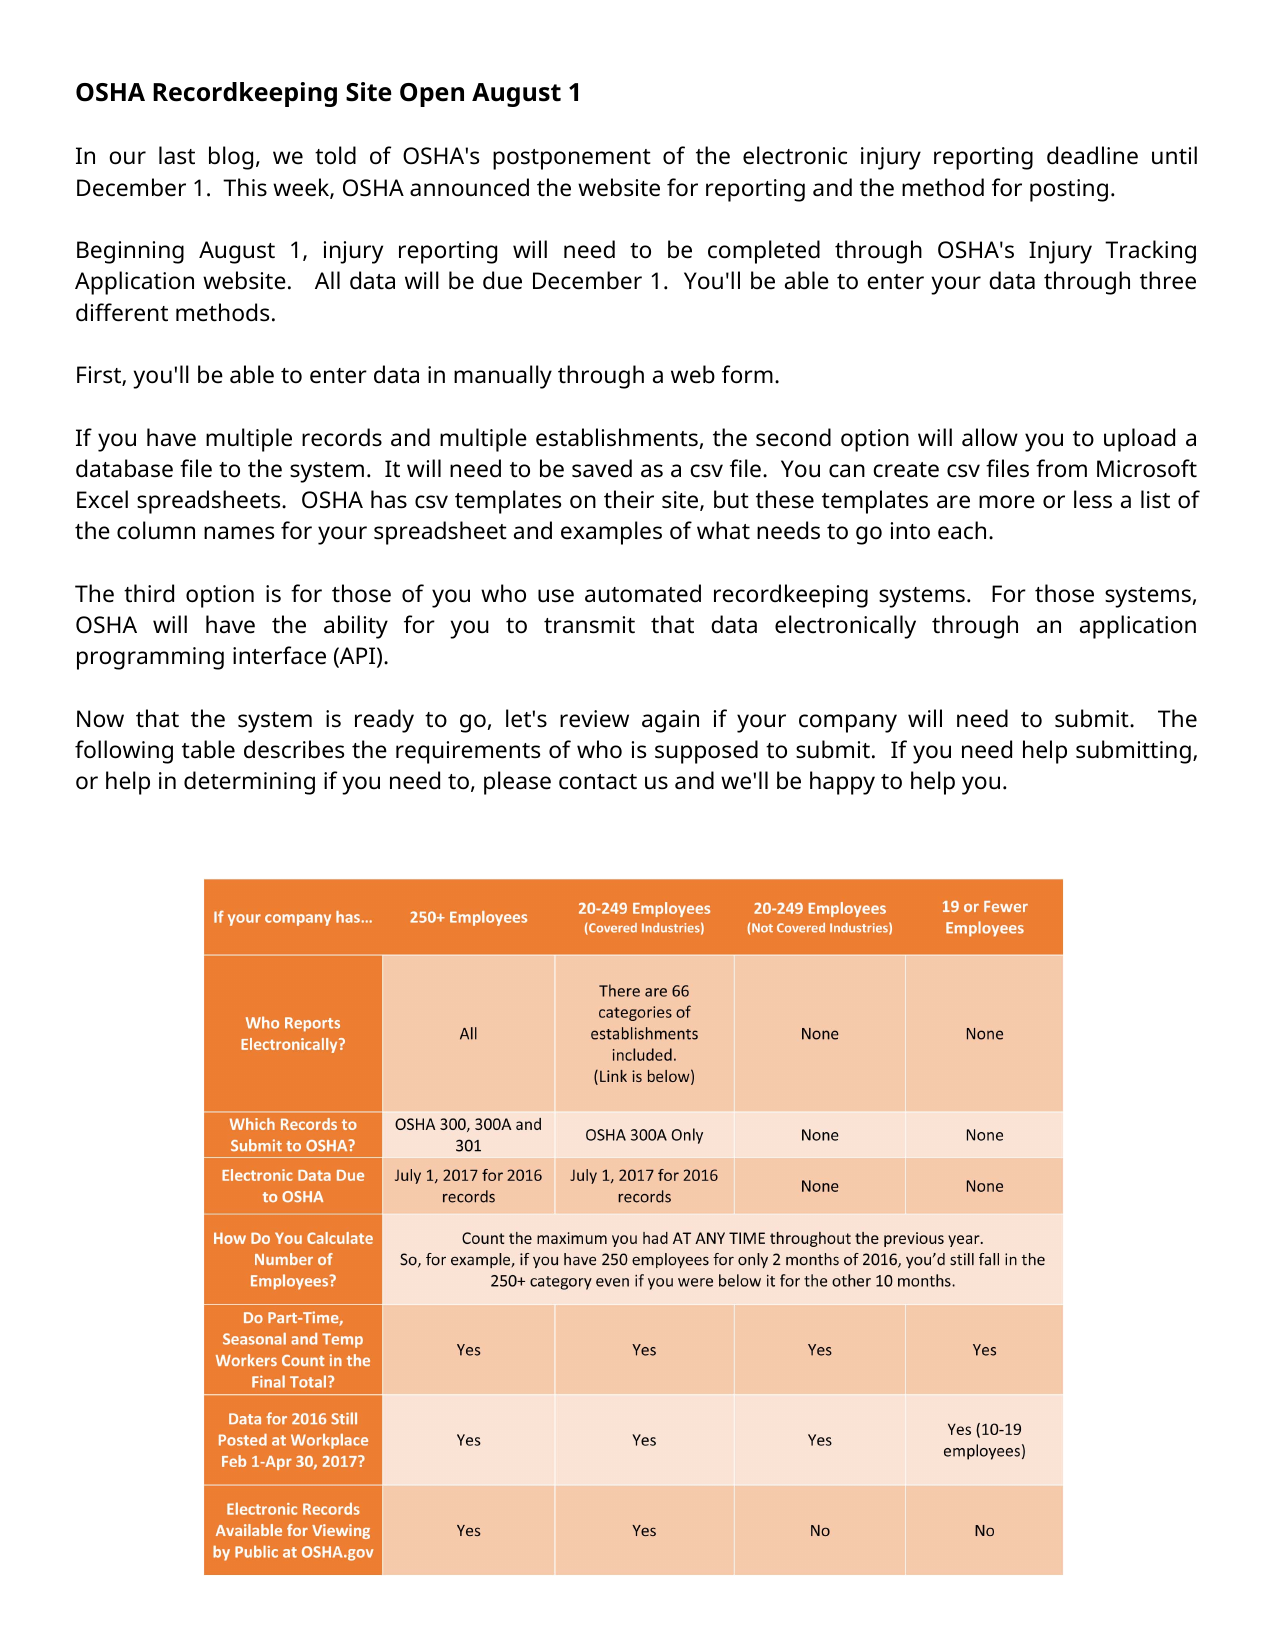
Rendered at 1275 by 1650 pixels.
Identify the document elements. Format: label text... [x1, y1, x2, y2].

text Now that the system is ready to go, let's review again if your company will need to submit. The following table describes the requirements of who is supposed to submit. If you need help submitting, or help in determining if you need to, please contact us and we'll be happy to help you. [75, 703, 1200, 797]
text First, you'll be able to enter data in manually through a web form. [75, 359, 1200, 390]
text OSHA Recordkeeping Site Open August 1 [75, 75, 1200, 109]
text In our last blog, we told of OSHA's postponement of the electronic injury reporting deadline until December 1. This week, OSHA announced the website for reporting and the method for posting. [75, 140, 1200, 203]
text If you have multiple records and multiple establishments, the second option will allow you to upload a database file to the system. It will need to be saved as a csv file. You can create csv files from Microsoft Excel spreadsheets. OSHA has csv templates on their site, but these templates are more or less a list of the column names for your spreadsheet and examples of what needs to go into each. [75, 422, 1200, 547]
picture [203, 878, 1064, 1576]
text Beginning August 1, injury reporting will need to be completed through OSHA's Injury Tracking Application website. All data will be due December 1. You'll be able to enter your data through three different methods. [75, 234, 1200, 328]
text The third option is for those of you who use automated recordkeeping systems. For those systems, OSHA will have the ability for you to transmit that data electronically through an application programming interface (API). [75, 578, 1200, 672]
